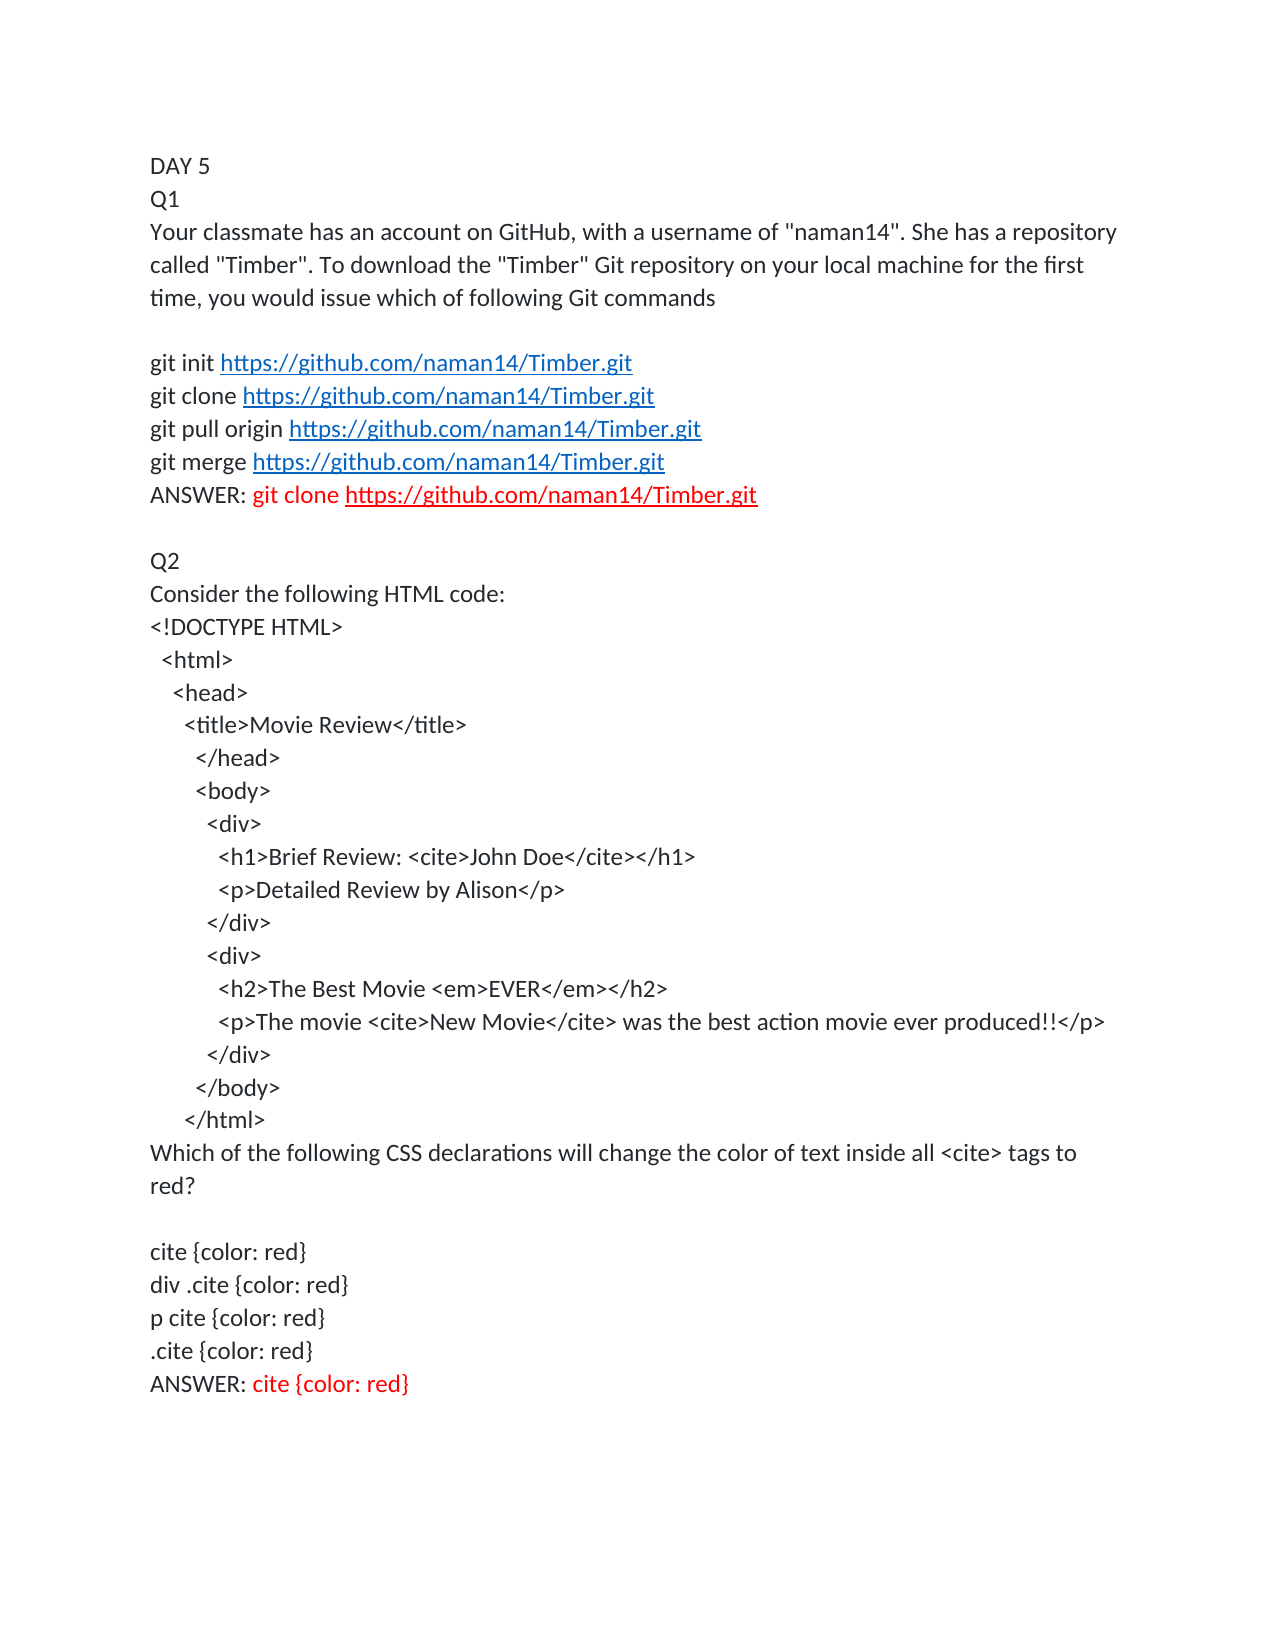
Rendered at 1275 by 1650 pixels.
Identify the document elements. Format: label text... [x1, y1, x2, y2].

text cite {color: red} [150, 1236, 1125, 1267]
text <title>Movie Review</title> [150, 709, 1125, 740]
text <p>Detailed Review by Alison</p> [150, 874, 1125, 905]
text git merge https://github.com/naman14/Timber.git [150, 446, 1125, 477]
text </head> [150, 742, 1125, 773]
text DAY 5 [150, 150, 1125, 181]
text <!DOCTYPE HTML> [150, 611, 1125, 641]
text ANSWER: cite {color: red} [150, 1368, 1125, 1398]
text <p>The movie <cite>New Movie</cite> was the best action movie ever produced!!</p> [150, 1006, 1125, 1036]
text </div> [150, 1039, 1125, 1069]
text <html> [150, 644, 1125, 674]
text </body> [150, 1072, 1125, 1102]
text <h2>The Best Movie <em>EVER</em></h2> [150, 973, 1125, 1003]
text Which of the following CSS declarations will change the color of text inside all <cite> tags to red? [150, 1137, 1125, 1201]
text .cite {color: red} [150, 1335, 1125, 1366]
text <body> [150, 775, 1125, 806]
text git init https://github.com/naman14/Timber.git [150, 347, 1125, 378]
text Consider the following HTML code: [150, 578, 1125, 608]
text <div> [150, 940, 1125, 971]
text p cite {color: red} [150, 1302, 1125, 1333]
text div .cite {color: red} [150, 1269, 1125, 1300]
text git pull origin https://github.com/naman14/Timber.git [150, 413, 1125, 444]
text <div> [150, 808, 1125, 839]
text git clone https://github.com/naman14/Timber.git [150, 380, 1125, 411]
text <h1>Brief Review: <cite>John Doe</cite></h1> [150, 841, 1125, 872]
text Your classmate has an account on GitHub, with a username of "naman14". She has a repository called "Timber". To download the "Timber" Git repository on your local machine for the first time, you would issue which of following Git commands [150, 216, 1125, 312]
text </div> [150, 907, 1125, 938]
text Q1 [150, 183, 1125, 213]
text ANSWER: git clone https://github.com/naman14/Timber.git [150, 479, 1125, 510]
text Q2 [150, 545, 1125, 576]
text </html> [150, 1104, 1125, 1135]
text <head> [150, 677, 1125, 707]
